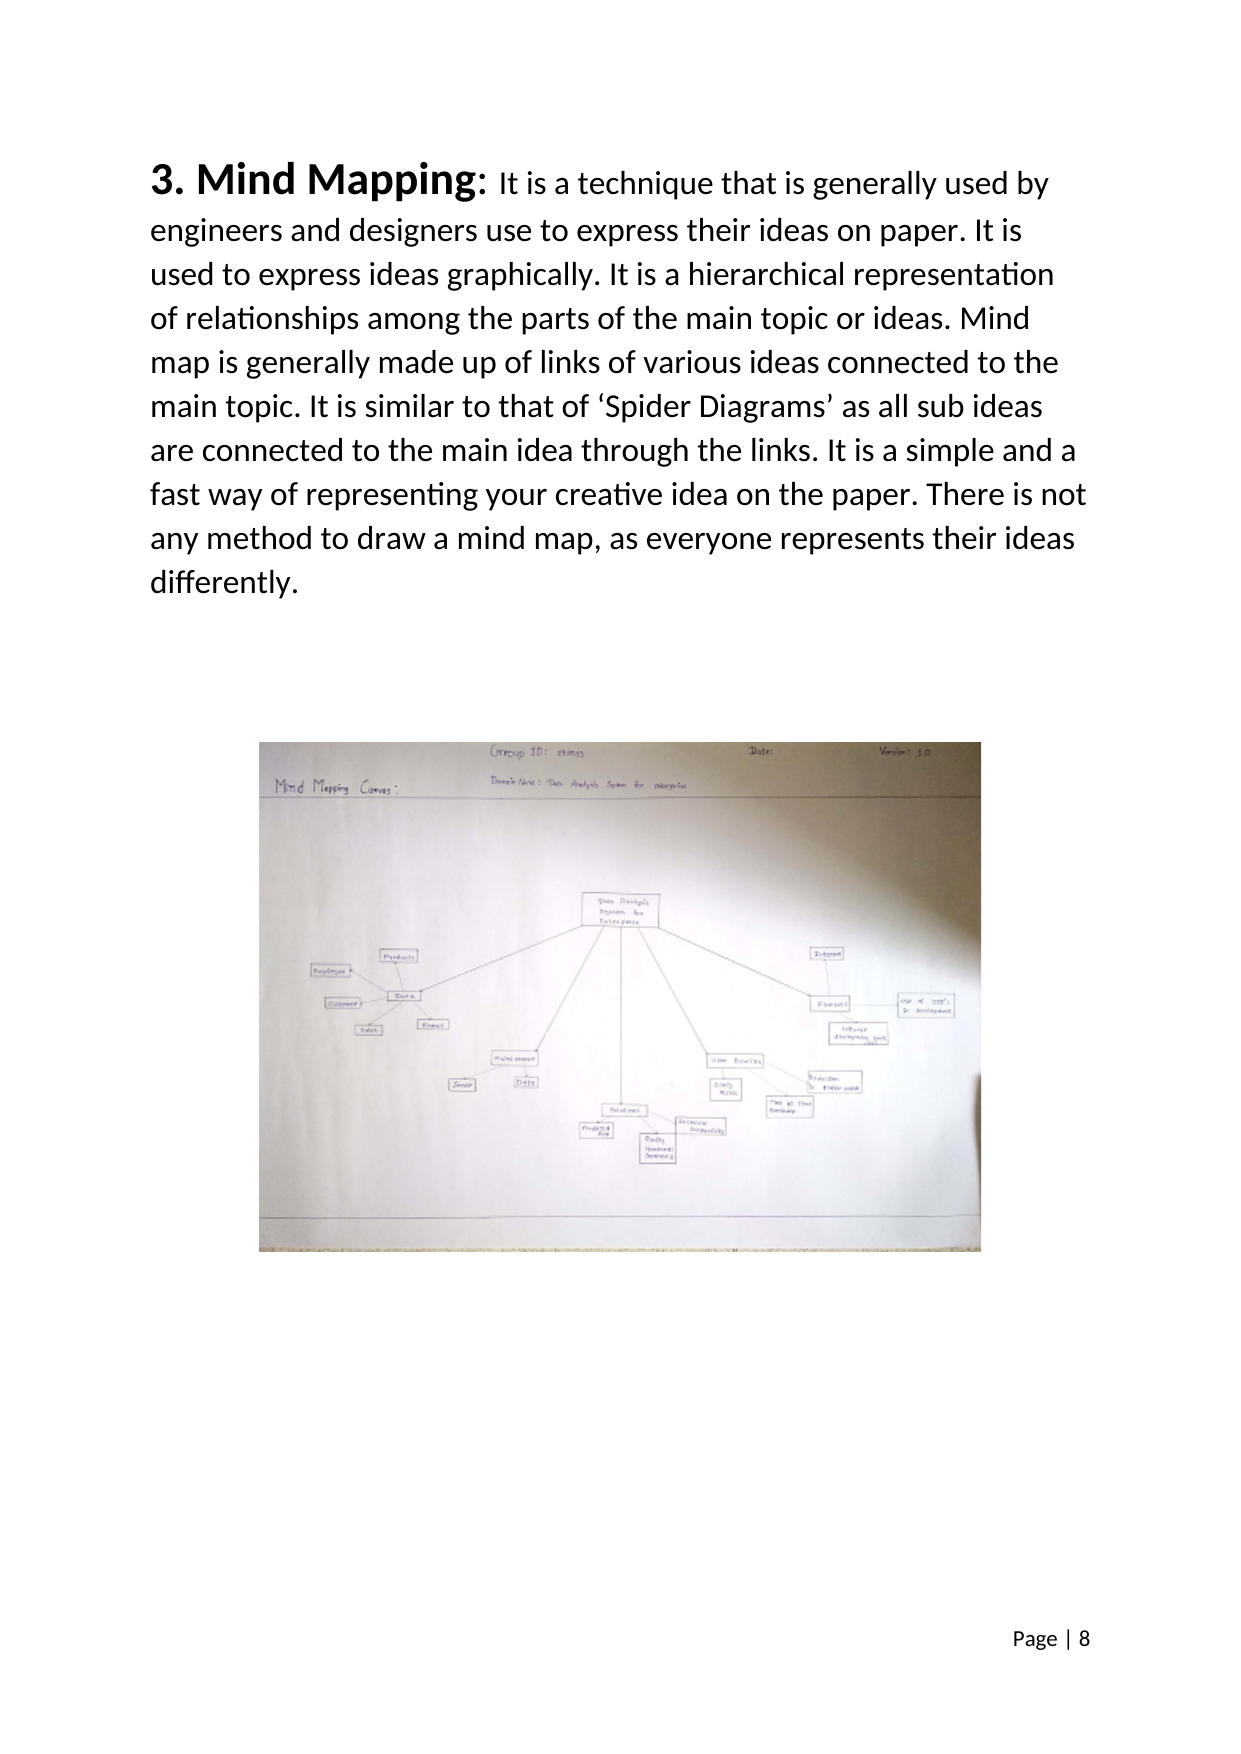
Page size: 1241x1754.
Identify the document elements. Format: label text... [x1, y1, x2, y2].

picture [259, 742, 982, 1252]
text 3. Mind Mapping: It is a technique that is generally used by engineers and designers use to express their ideas on paper. It is used to express ideas graphically. It is a hierarchical representation of relationships among the parts of the main topic or ideas. Mind map is generally made up of links of various ideas connected to the main topic. It is similar to that of ‘Spider Diagrams’ as all sub ideas are connected to the main idea through the links. It is a simple and a fast way of representing your creative idea on the paper. There is not any method to draw a mind map, as everyone represents their ideas differently. [150, 150, 1090, 602]
